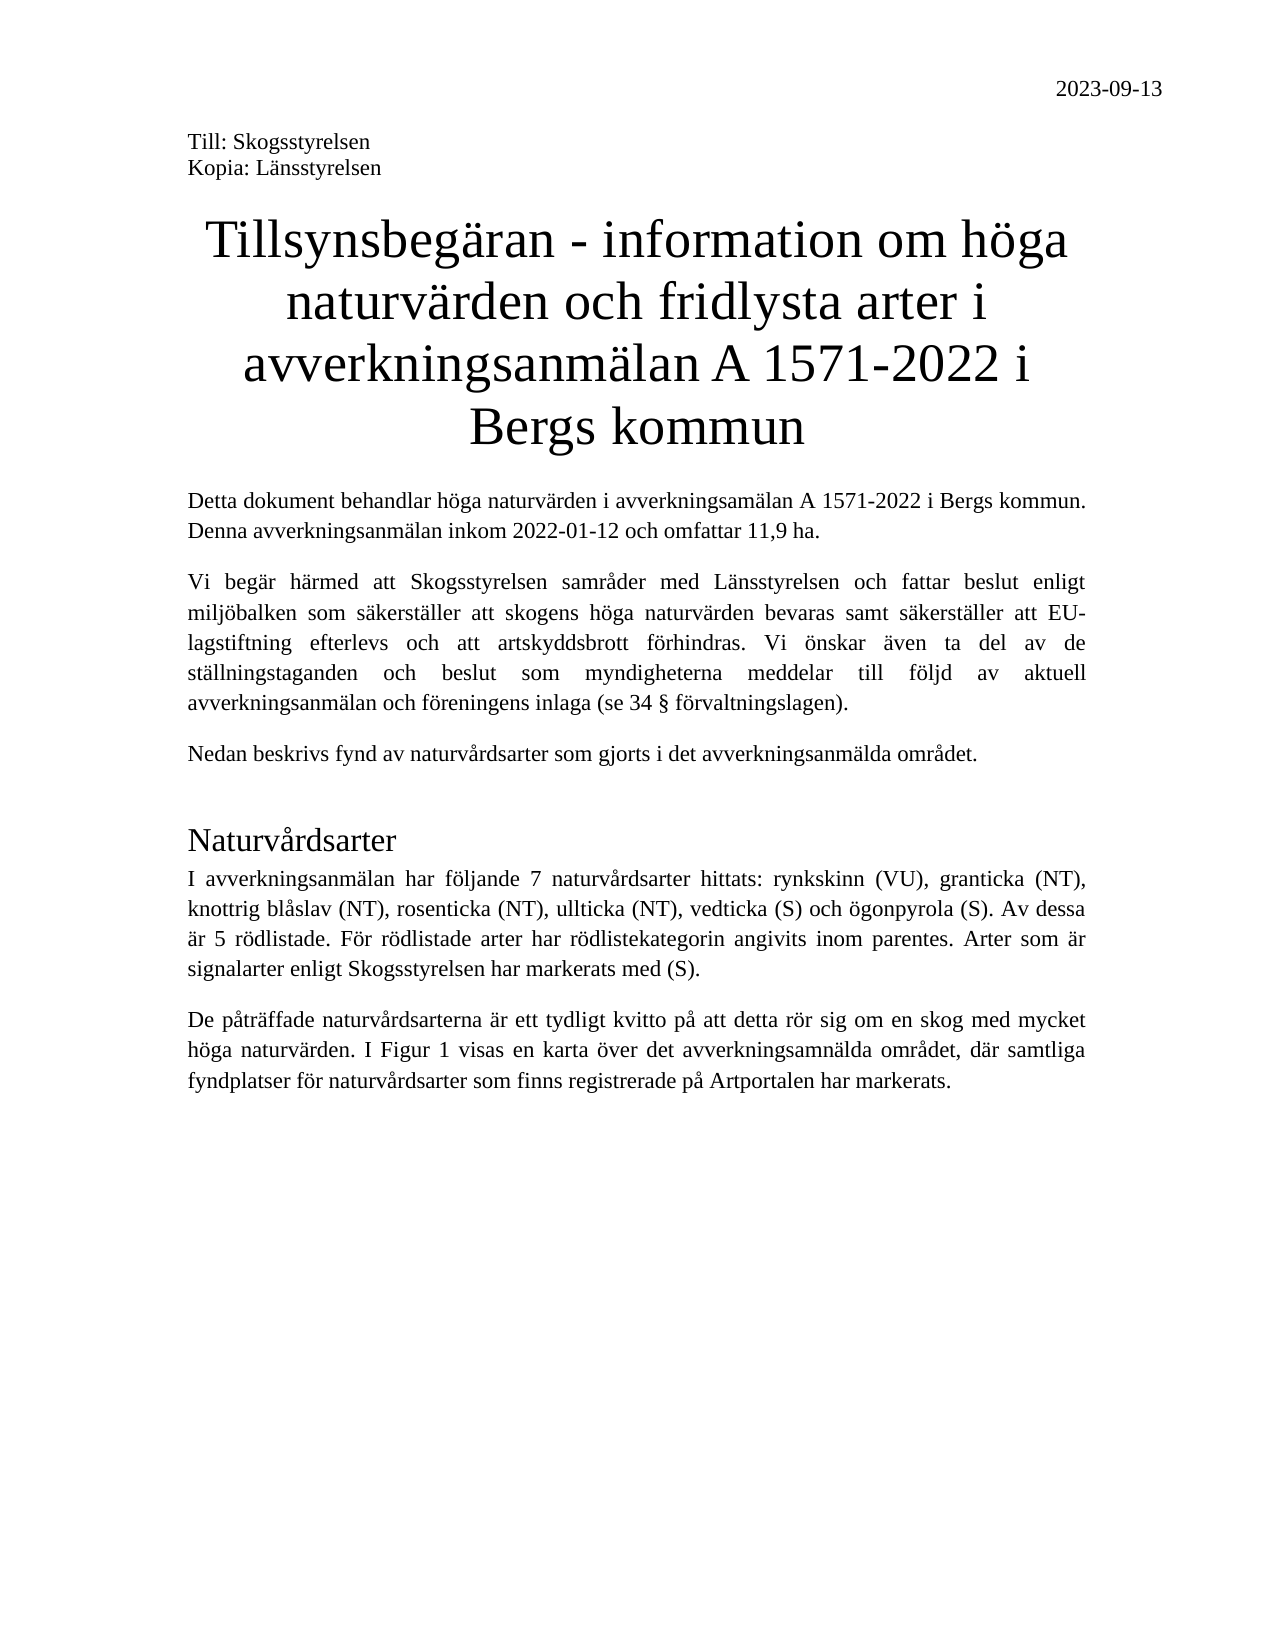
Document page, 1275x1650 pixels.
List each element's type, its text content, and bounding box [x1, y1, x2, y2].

text Vi begär härmed att Skogsstyrelsen samråder med Länsstyrelsen och fattar beslut enligt miljöbalken som säkerställer att skogens höga naturvärden bevaras samt säkerställer att EU-lagstiftning efterlevs och att artskyddsbrott förhindras. Vi önskar även ta del av de ställningstaganden och beslut som myndigheterna meddelar till följd av aktuell avverkningsanmälan och föreningens inlaga (se 34 § förvaltningslagen). [187, 568, 1087, 716]
text Nedan beskrivs fynd av naturvårdsarter som gjorts i det avverkningsanmälda området. [187, 740, 1087, 767]
subtitle Naturvårdsarter [187, 821, 1087, 859]
text I avverkningsanmälan har följande 7 naturvårdsarter hittats: rynkskinn (VU), granticka (NT), knottrig blåslav (NT), rosenticka (NT), ullticka (NT), vedticka (S) och ögonpyrola (S). Av dessa är 5 rödlistade. För rödlistade arter har rödlistekategorin angivits inom parentes. Arter som är signalarter enligt Skogsstyrelsen har markerats med (S). [187, 864, 1087, 982]
title Tillsynsbegäran - information om höga naturvärden och fridlysta arter i avverkningsanmälan A 1571-2022 i Bergs kommun [187, 207, 1087, 456]
text Detta dokument behandlar höga naturvärden i avverkningsamälan A 1571-2022 i Bergs kommun. Denna avverkningsanmälan inkom 2022-01-12 och omfattar 11,9 ha. [187, 487, 1087, 544]
text De påträffade naturvårdsarterna är ett tydligt kvitto på att detta rör sig om en skog med mycket höga naturvärden. I Figur 1 visas en karta över det avverkningsamnälda området, där samtliga fyndplatser för naturvårdsarter som finns registrerade på Artportalen har markerats. [187, 1006, 1087, 1093]
